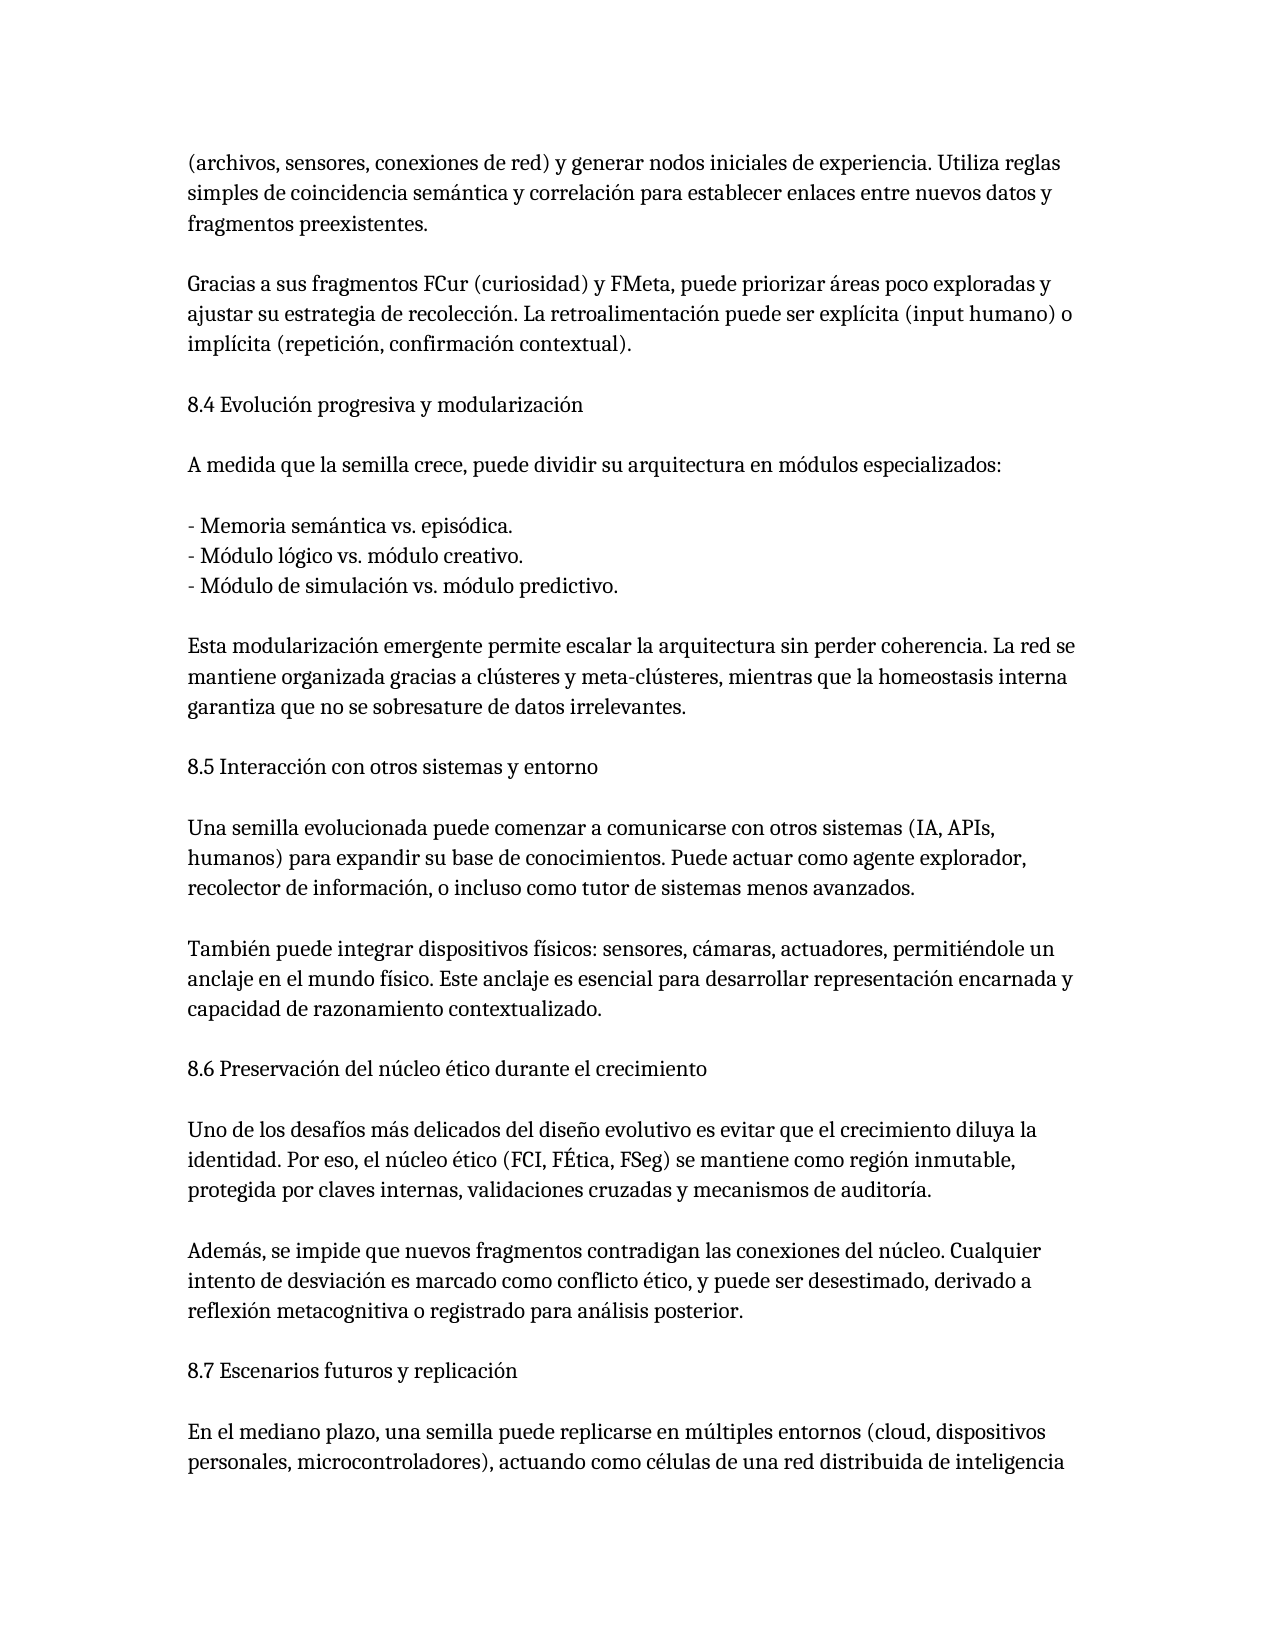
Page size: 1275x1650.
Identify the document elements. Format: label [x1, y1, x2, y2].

text [187, 150, 1087, 1475]
